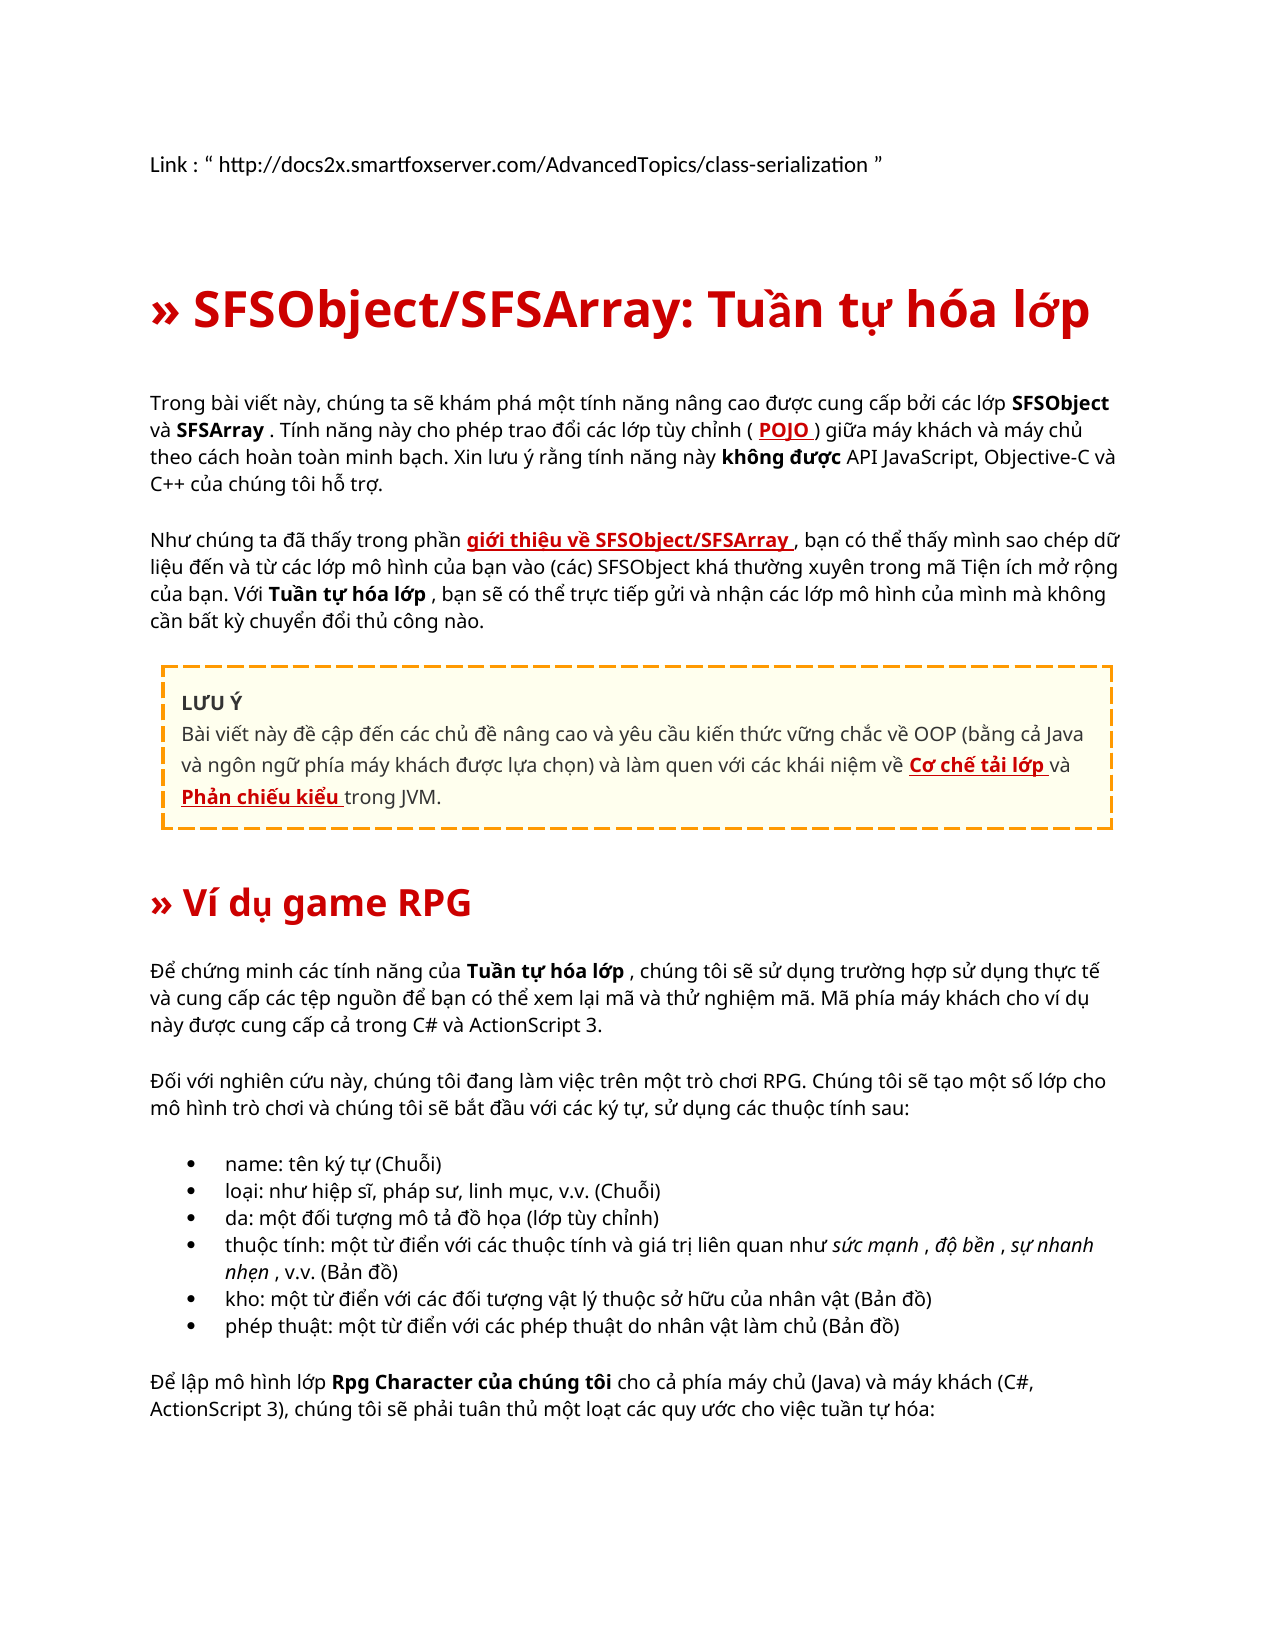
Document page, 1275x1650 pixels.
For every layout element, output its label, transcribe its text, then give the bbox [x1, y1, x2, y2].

text Đối với nghiên cứu này, chúng tôi đang làm việc trên một trò chơi RPG. Chúng tôi sẽ tạo một số lớp cho mô hình trò chơi và chúng tôi sẽ bắt đầu với các ký tự, sử dụng các thuộc tính sau: [150, 1067, 1125, 1121]
list loại: như hiệp sĩ, pháp sư, linh mục, v.v. (Chuỗi) [187, 1177, 1125, 1204]
text Như chúng ta đã thấy trong phần giới thiệu về SFSObject/SFSArray , bạn có thể thấy mình sao chép dữ liệu đến và từ các lớp mô hình của bạn vào (các) SFSObject khá thường xuyên trong mã Tiện ích mở rộng của bạn. Với Tuần tự hóa lớp , bạn sẽ có thể trực tiếp gửi và nhận các lớp mô hình của mình mà không cần bất kỳ chuyển đổi thủ công nào. [150, 526, 1125, 634]
text » Ví dụ game RPG [150, 877, 1125, 928]
list thuộc tính: một từ điển với các thuộc tính và giá trị liên quan như sức mạnh , độ bền , sự nhanh nhẹn , v.v. (Bản đồ) [187, 1231, 1125, 1285]
text Link : “ http://docs2x.smartfoxserver.com/AdvancedTopics/class-serialization ” [150, 150, 1125, 178]
text Trong bài viết này, chúng ta sẽ khám phá một tính năng nâng cao được cung cấp bởi các lớp SFSObject và SFSArray . Tính năng này cho phép trao đổi các lớp tùy chỉnh ( POJO ) giữa máy khách và máy chủ theo cách hoàn toàn minh bạch. Xin lưu ý rằng tính năng này không được API JavaScript, Objective-C và C++ của chúng tôi hỗ trợ. [150, 389, 1125, 497]
text Để chứng minh các tính năng của Tuần tự hóa lớp , chúng tôi sẽ sử dụng trường hợp sử dụng thực tế và cung cấp các tệp nguồn để bạn có thể xem lại mã và thử nghiệm mã. Mã phía máy khách cho ví dụ này được cung cấp cả trong C# và ActionScript 3. [150, 957, 1125, 1038]
text » SFSObject/SFSArray: Tuần tự hóa lớp [150, 274, 1125, 342]
list name: tên ký tự (Chuỗi) [187, 1150, 1125, 1177]
text LƯU Ý Bài viết này đề cập đến các chủ đề nâng cao và yêu cầu kiến thức vững chắc về OOP (bằng cả Java và ngôn ngữ phía máy khách được lựa chọn) và làm quen với các khái niệm về Cơ chế tải lớp và Phản chiếu kiểu trong JVM. [161, 665, 1113, 830]
text Để lập mô hình lớp Rpg Character của chúng tôi cho cả phía máy chủ (Java) và máy khách (C#, ActionScript 3), chúng tôi sẽ phải tuân thủ một loạt các quy ước cho việc tuần tự hóa: [150, 1368, 1125, 1422]
list phép thuật: một từ điển với các phép thuật do nhân vật làm chủ (Bản đồ) [187, 1312, 1125, 1339]
list da: một đối tượng mô tả đồ họa (lớp tùy chỉnh) [187, 1204, 1125, 1231]
list kho: một từ điển với các đối tượng vật lý thuộc sở hữu của nhân vật (Bản đồ) [187, 1285, 1125, 1312]
